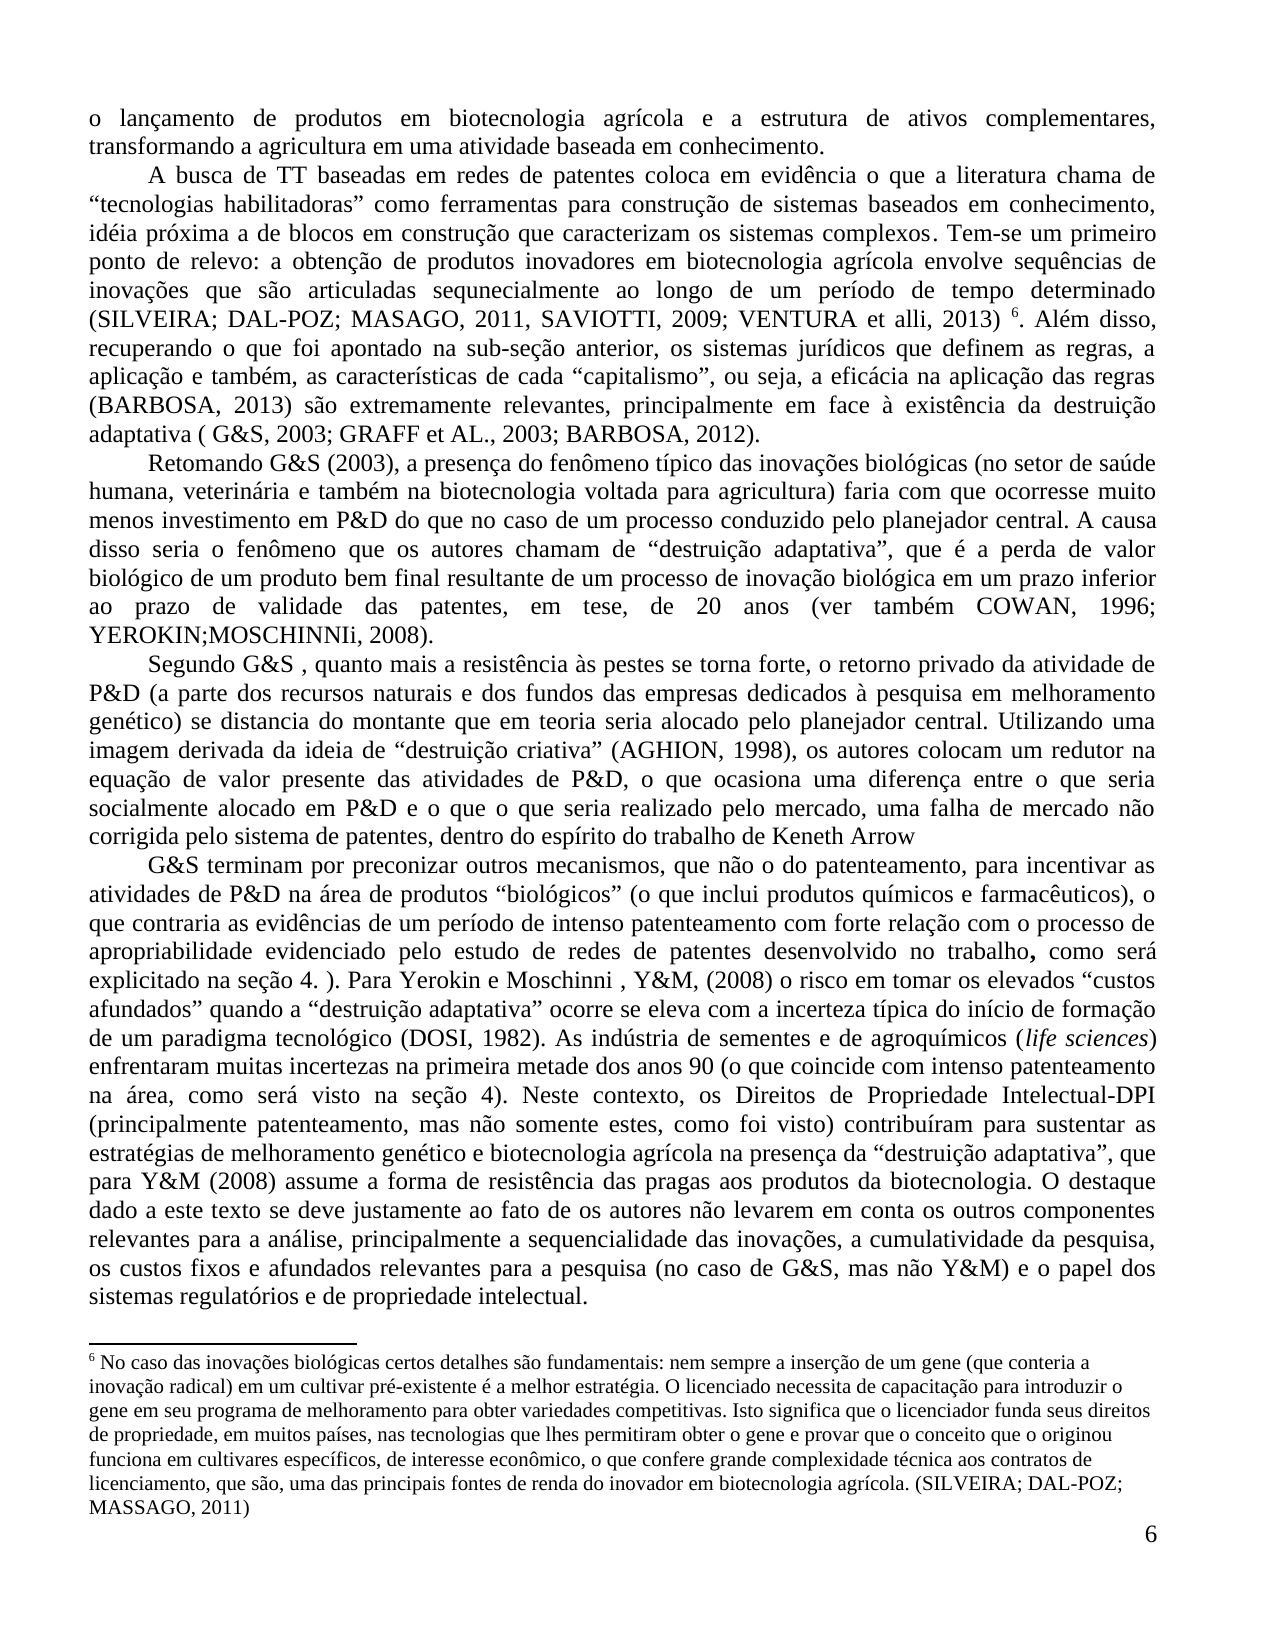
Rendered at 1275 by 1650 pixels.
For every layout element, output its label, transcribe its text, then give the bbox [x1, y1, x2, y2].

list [89, 103, 1157, 160]
list Segundo G&S , quanto mais a resistência às pestes se torna forte, o retorno privado da atividade de P&D (a parte dos recursos naturais e dos fundos das empresas dedicados à pesquisa em melhoramento genético) se distancia do montante que em teoria seria alocado pelo planejador central. Utilizando uma imagem derivada da ideia de “destruição criativa” (AGHION, 1998), os autores colocam um redutor na equação de valor presente das atividades de P&D, o que ocasiona uma diferença entre o que seria socialmente alocado em P&D e o que o que seria realizado pelo mercado, uma falha de mercado não corrigida pelo sistema de patentes, dentro do espírito do trabalho de Keneth Arrow [89, 649, 1157, 850]
list G&S terminam por preconizar outros mecanismos, que não o do patenteamento, para incentivar as atividades de P&D na área de produtos “biológicos” (o que inclui produtos químicos e farmacêuticos), o que contraria as evidências de um período de intenso patenteamento com forte relação com o processo de apropriabilidade evidenciado pelo estudo de redes de patentes desenvolvido no trabalho, como será explicitado na seção 4. ). Para Yerokin e Moschinni , Y&M, (2008) o risco em tomar os elevados “custos afundados” quando a “destruição adaptativa” ocorre se eleva com a incerteza típica do início de formação de um paradigma tecnológico (DOSI, 1982). As indústria de sementes e de agroquímicos (life sciences) enfrentaram muitas incertezas na primeira metade dos anos 90 (o que coincide com intenso patenteamento na área, como será visto na seção 4). Neste contexto, os Direitos de Propriedade Intelectual-DPI (principalmente patenteamento, mas não somente estes, como foi visto) contribuíram para sustentar as estratégias de melhoramento genético e biotecnologia agrícola na presença da “destruição adaptativa”, que para Y&M (2008) assume a forma de resistência das pragas aos produtos da biotecnologia. O destaque dado a este texto se deve justamente ao fato de os autores não levarem em conta os outros componentes relevantes para a análise, principalmente a sequencialidade das inovações, a cumulatividade da pesquisa, os custos fixos e afundados relevantes para a pesquisa (no caso de G&S, mas não Y&M) e o papel dos sistemas regulatórios e de propriedade intelectual. [89, 850, 1157, 1310]
list A busca de TT baseadas em redes de patentes coloca em evidência o que a literatura chama de “tecnologias habilitadoras” como ferramentas para construção de sistemas baseados em conhecimento, idéia próxima a de blocos em construção que caracterizam os sistemas complexos. Tem-se um primeiro ponto de relevo: a obtenção de produtos inovadores em biotecnologia agrícola envolve sequências de inovações que são articuladas sequnecialmente ao longo de um período de tempo determinado (SILVEIRA; DAL-POZ; MASAGO, 2011, SAVIOTTI, 2009; VENTURA et alli, 2013) . Além disso, recuperando o que foi apontado na sub-seção anterior, os sistemas jurídicos que definem as regras, a aplicação e também, as características de cada “capitalismo”, ou seja, a eficácia na aplicação das regras (BARBOSA, 2013) são extremamente relevantes, principalmente em face à existência da destruição adaptativa ( G&S, 2003; GRAFF et AL., 2003; BARBOSA, 2012). [89, 160, 1157, 448]
list Retomando G&S (2003), a presença do fenômeno típico das inovações biológicas (no setor de saúde humana, veterinária e também na biotecnologia voltada para agricultura) faria com que ocorresse muito menos investimento em P&D do que no caso de um processo conduzido pelo planejador central. A causa disso seria o fenômeno que os autores chamam de “destruição adaptativa”, que é a perda de valor biológico de um produto bem final resultante de um processo de inovação biológica em um prazo inferior ao prazo de validade das patentes, em tese, de 20 anos (ver também COWAN, 1996; YEROKIN;MOSCHINNIi, 2008). [89, 448, 1157, 649]
